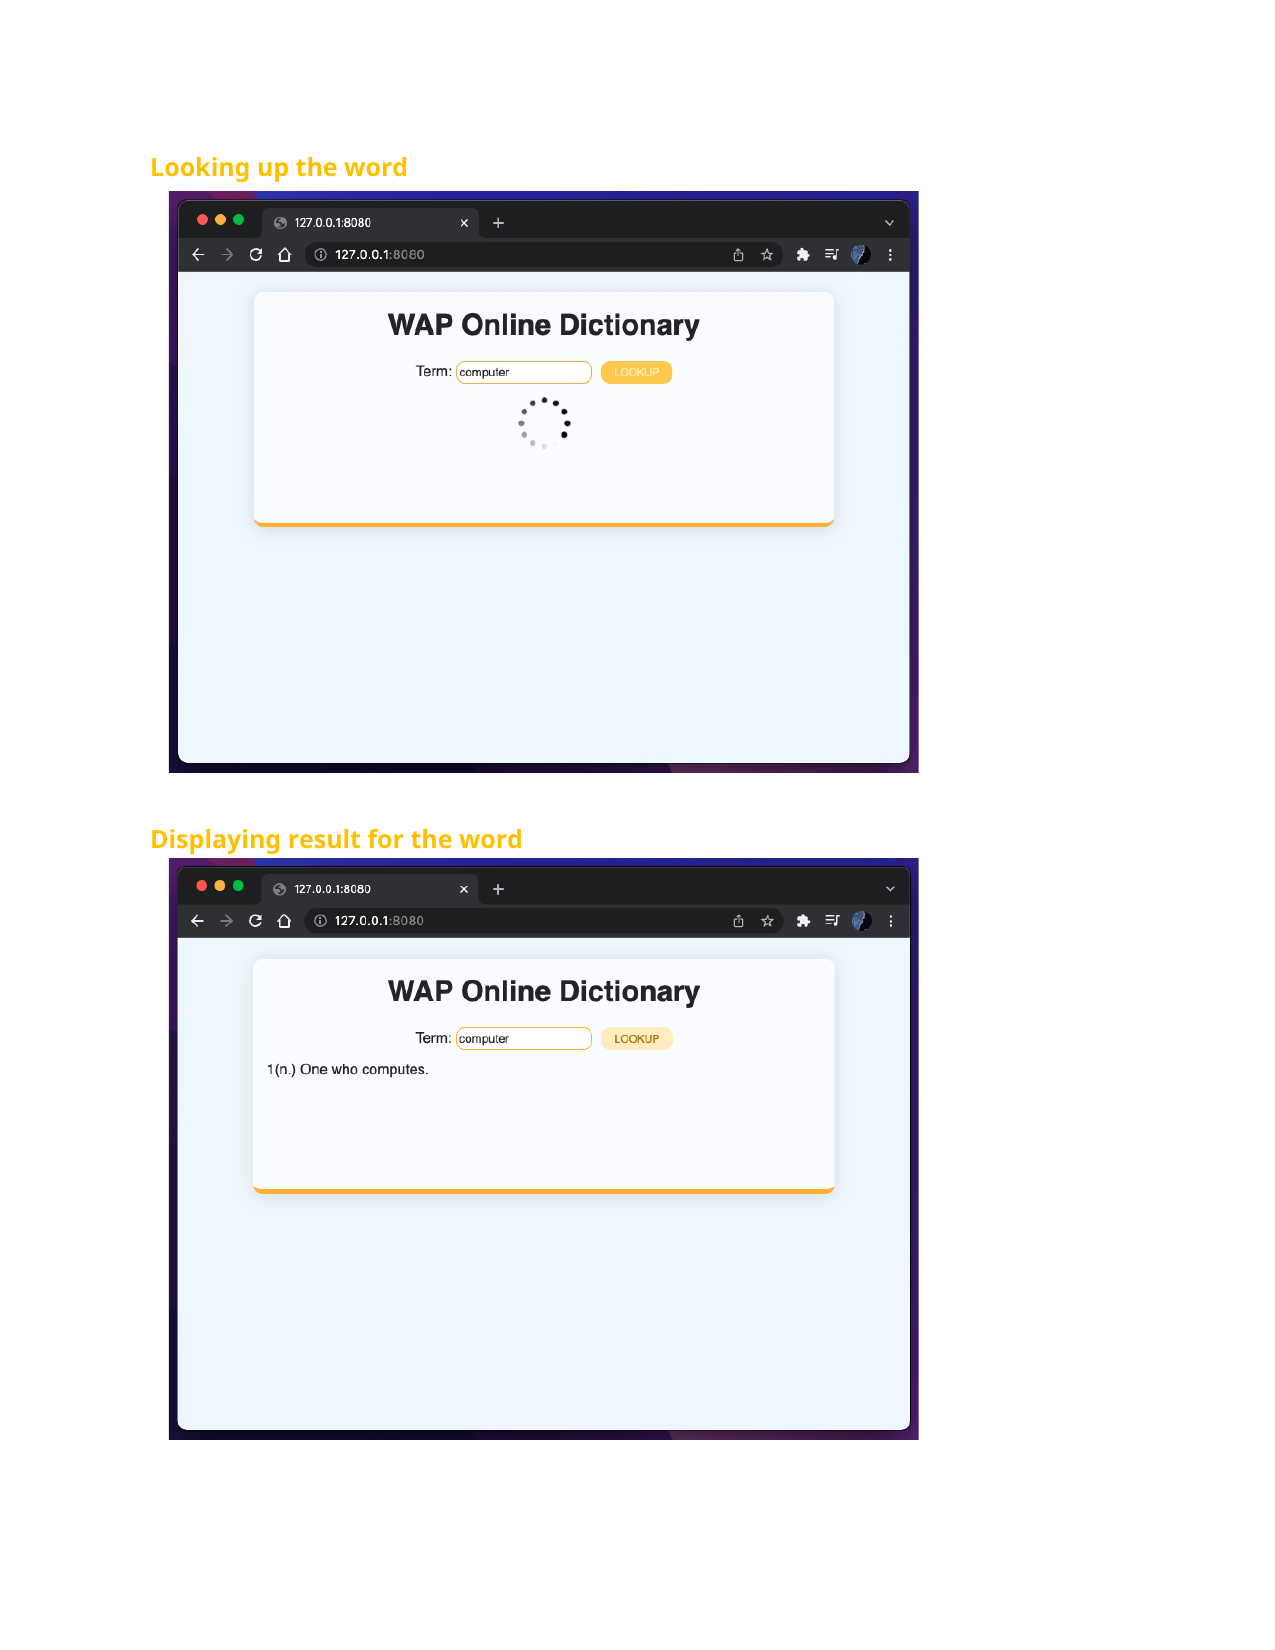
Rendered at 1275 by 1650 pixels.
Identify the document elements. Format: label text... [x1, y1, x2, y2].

subtitle Displaying result for the word [150, 822, 1125, 1440]
subtitle Looking up the word [150, 150, 1125, 184]
